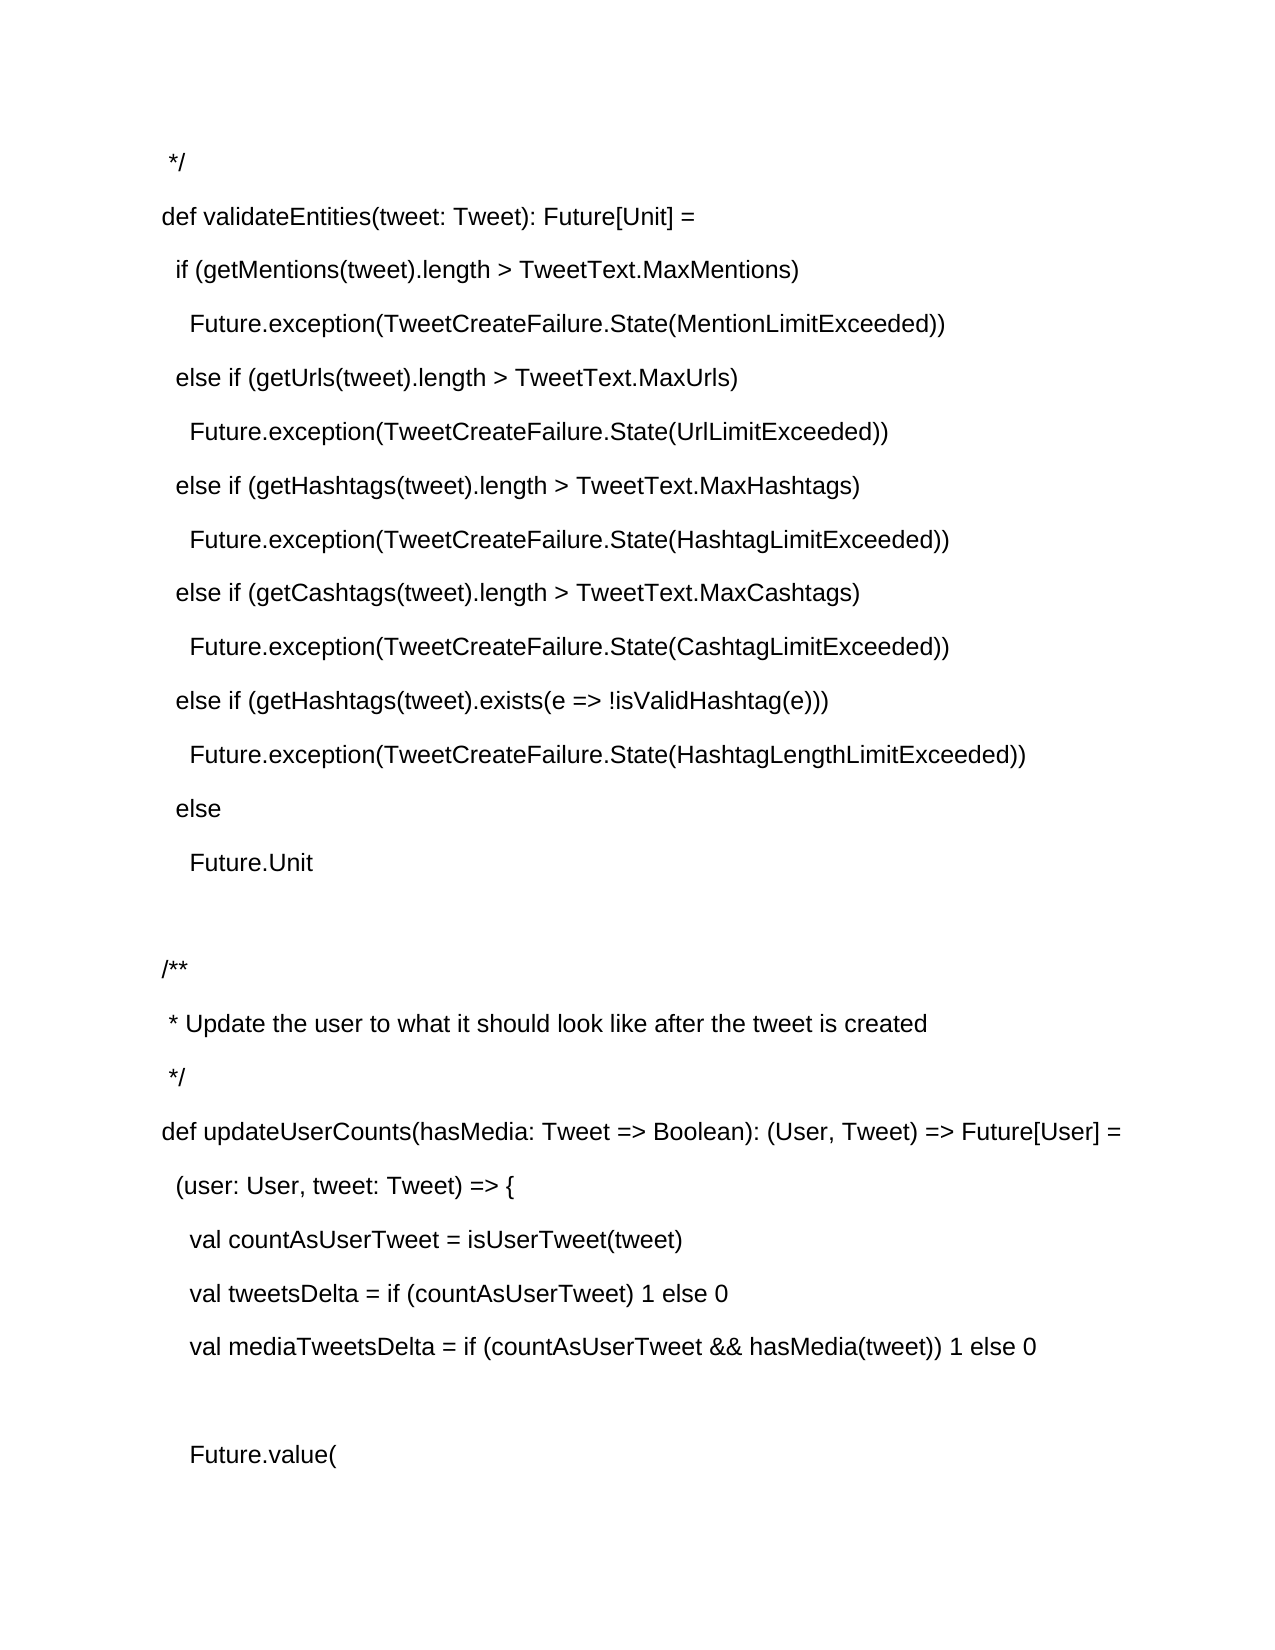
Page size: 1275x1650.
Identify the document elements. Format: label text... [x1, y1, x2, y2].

text Future.value( [148, 1440, 1127, 1469]
text Future.exception(TweetCreateFailure.State(HashtagLimitExceeded)) [148, 524, 1127, 553]
text else if (getUrls(tweet).length > TweetText.MaxUrls) [148, 363, 1127, 392]
text Future.Unit [148, 848, 1127, 876]
text if (getMentions(tweet).length > TweetText.MaxMentions) [148, 255, 1127, 284]
text */ [148, 1063, 1127, 1092]
text Future.exception(TweetCreateFailure.State(UrlLimitExceeded)) [148, 417, 1127, 446]
text /** [148, 955, 1127, 984]
text val countAsUserTweet = isUserTweet(tweet) [148, 1225, 1127, 1253]
text Future.exception(TweetCreateFailure.State(MentionLimitExceeded)) [148, 309, 1127, 338]
text else if (getHashtags(tweet).length > TweetText.MaxHashtags) [148, 471, 1127, 499]
text Future.exception(TweetCreateFailure.State(CashtagLimitExceeded)) [148, 632, 1127, 661]
text def updateUserCounts(hasMedia: Tweet => Boolean): (User, Tweet) => Future[User] = [148, 1117, 1127, 1146]
text val mediaTweetsDelta = if (countAsUserTweet && hasMedia(tweet)) 1 else 0 [148, 1332, 1127, 1361]
text Future.exception(TweetCreateFailure.State(HashtagLengthLimitExceeded)) [148, 740, 1127, 769]
text * Update the user to what it should look like after the tweet is created [148, 1009, 1127, 1038]
text */ [148, 148, 1127, 176]
text val tweetsDelta = if (countAsUserTweet) 1 else 0 [148, 1278, 1127, 1307]
text else if (getHashtags(tweet).exists(e => !isValidHashtag(e))) [148, 686, 1127, 715]
text def validateEntities(tweet: Tweet): Future[Unit] = [148, 201, 1127, 230]
text else if (getCashtags(tweet).length > TweetText.MaxCashtags) [148, 578, 1127, 607]
text else [148, 794, 1127, 823]
text (user: User, tweet: Tweet) => { [148, 1171, 1127, 1199]
